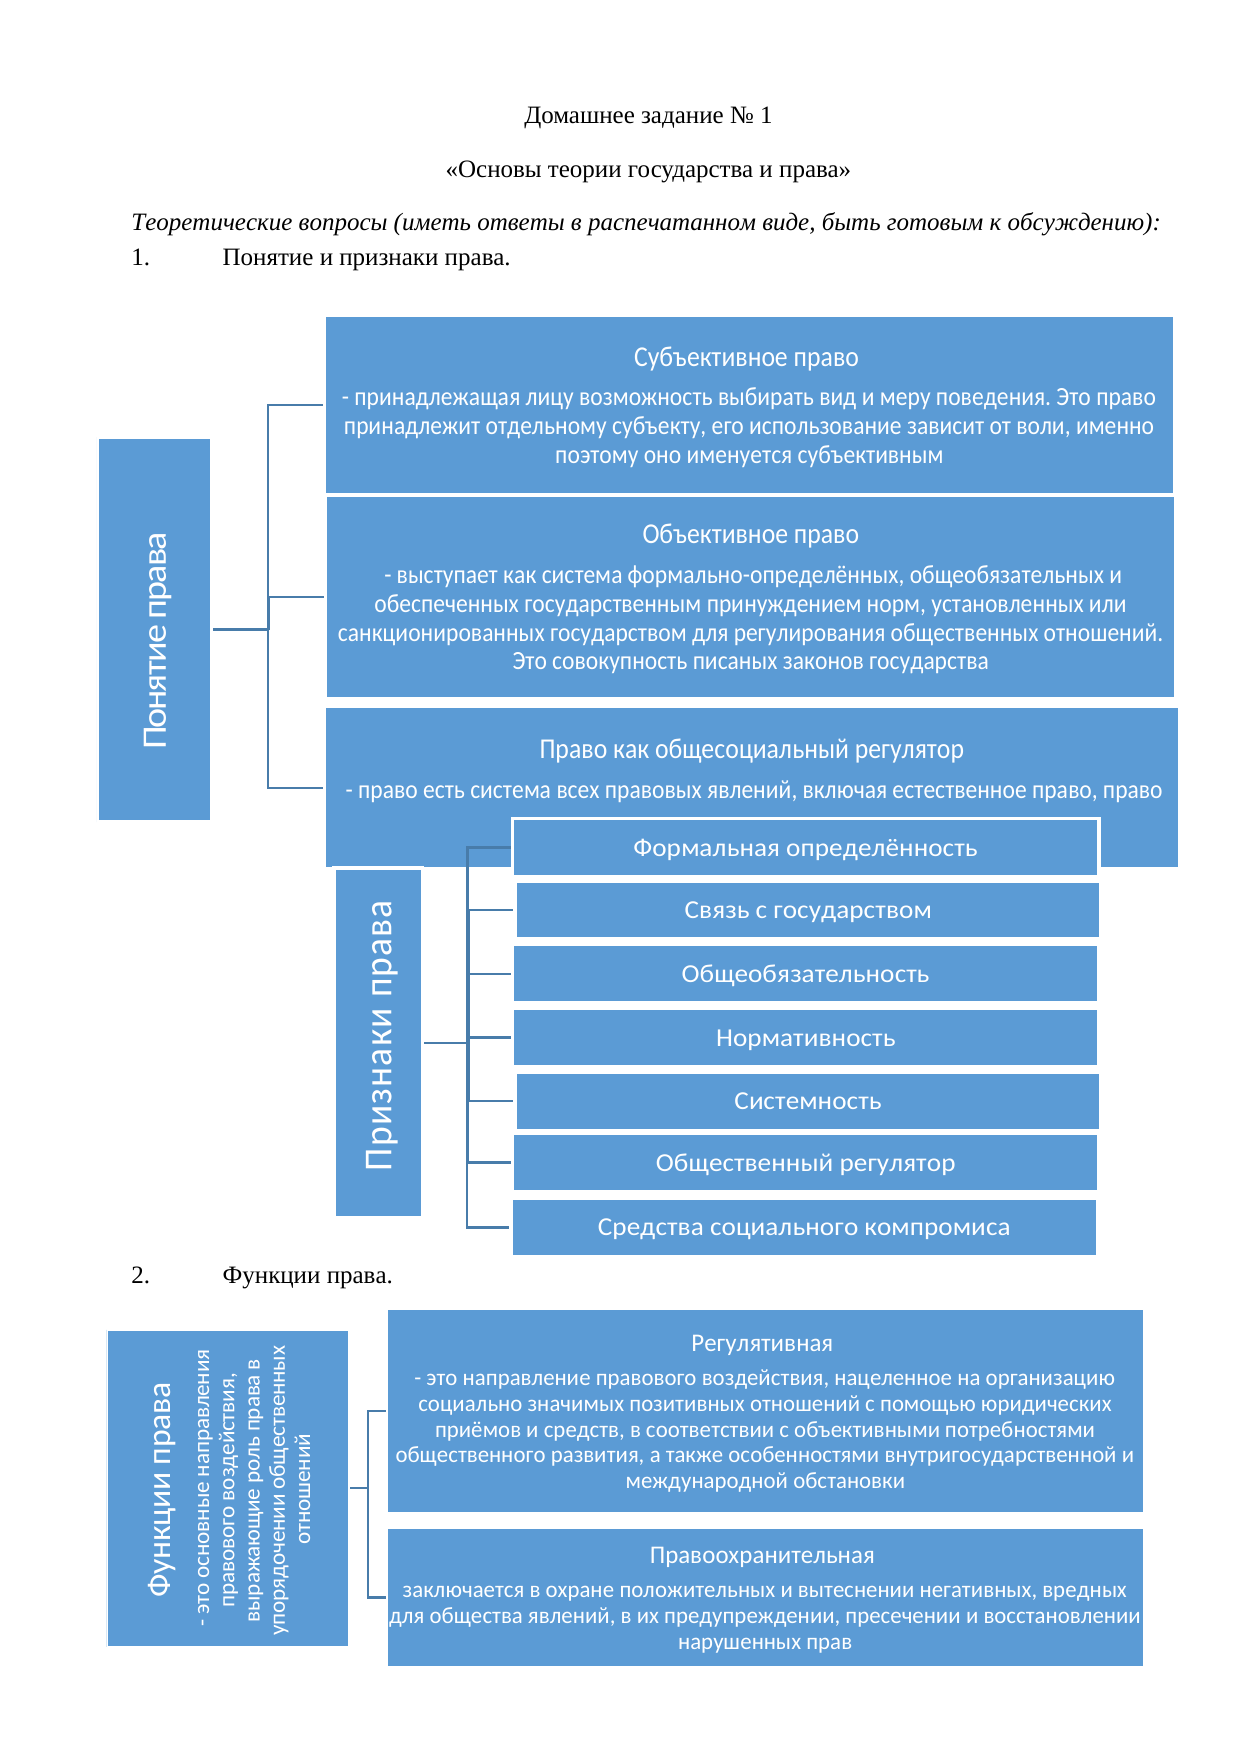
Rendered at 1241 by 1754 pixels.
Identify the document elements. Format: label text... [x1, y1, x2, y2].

list Понятие и признаки права. [75, 242, 1165, 271]
list Функции права. [75, 271, 1165, 1289]
text Домашнее задание № 1 [75, 100, 1165, 129]
text Теоретические вопросы (иметь ответы в распечатанном виде, быть готовым к обсуждению): [75, 207, 1165, 236]
text «Основы теории государства и права» [75, 154, 1165, 182]
